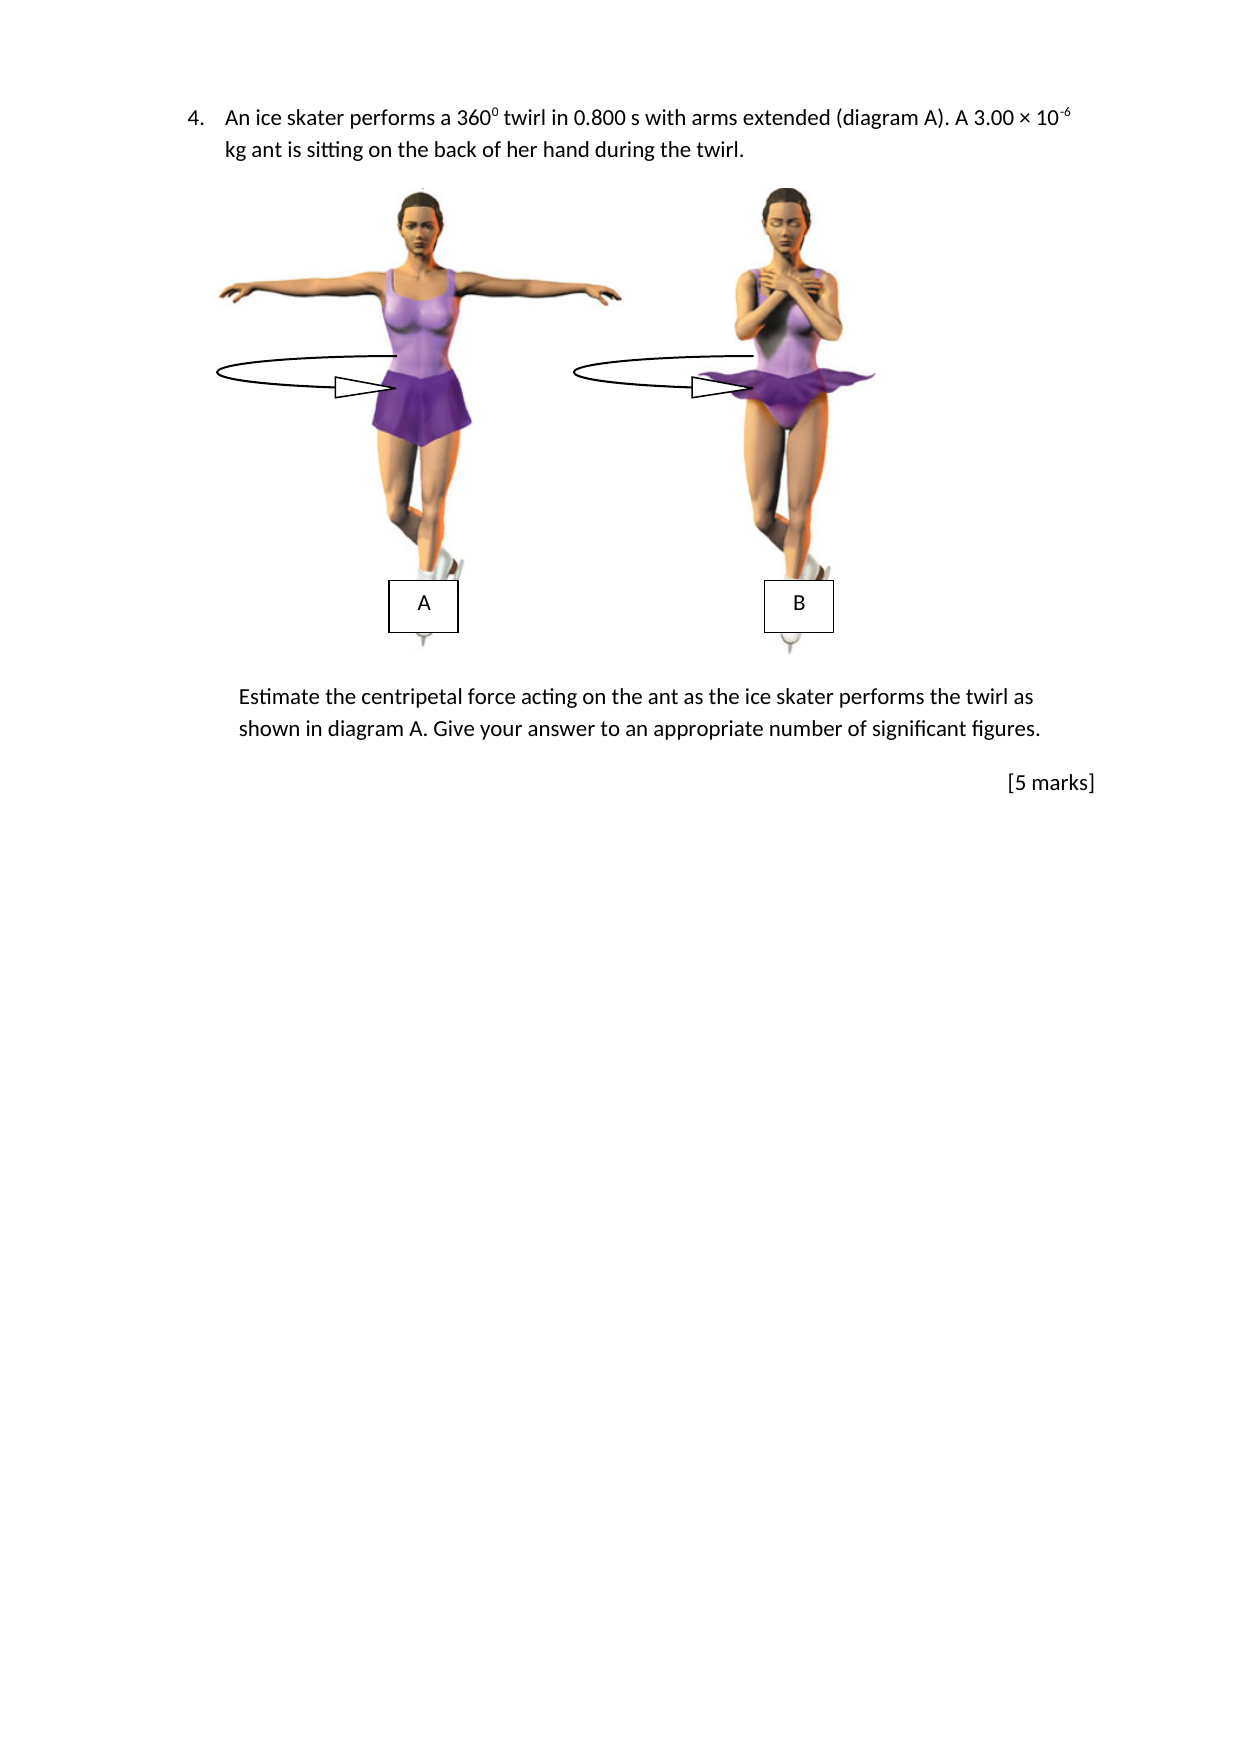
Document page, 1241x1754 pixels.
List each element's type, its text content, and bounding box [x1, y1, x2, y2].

text Estimate the centripetal force acting on the ant as the ice skater performs the twirl as shown in diagram A. Give your answer to an appropriate number of significant figures. [239, 682, 1090, 743]
list An ice skater performs a 3600 twirl in 0.800 s with arms extended (diagram A). A 3.00 × 10-6 kg ant is sitting on the back of her hand during the twirl. [187, 103, 1090, 164]
picture [204, 188, 1036, 658]
text [5 marks] [239, 768, 1090, 796]
